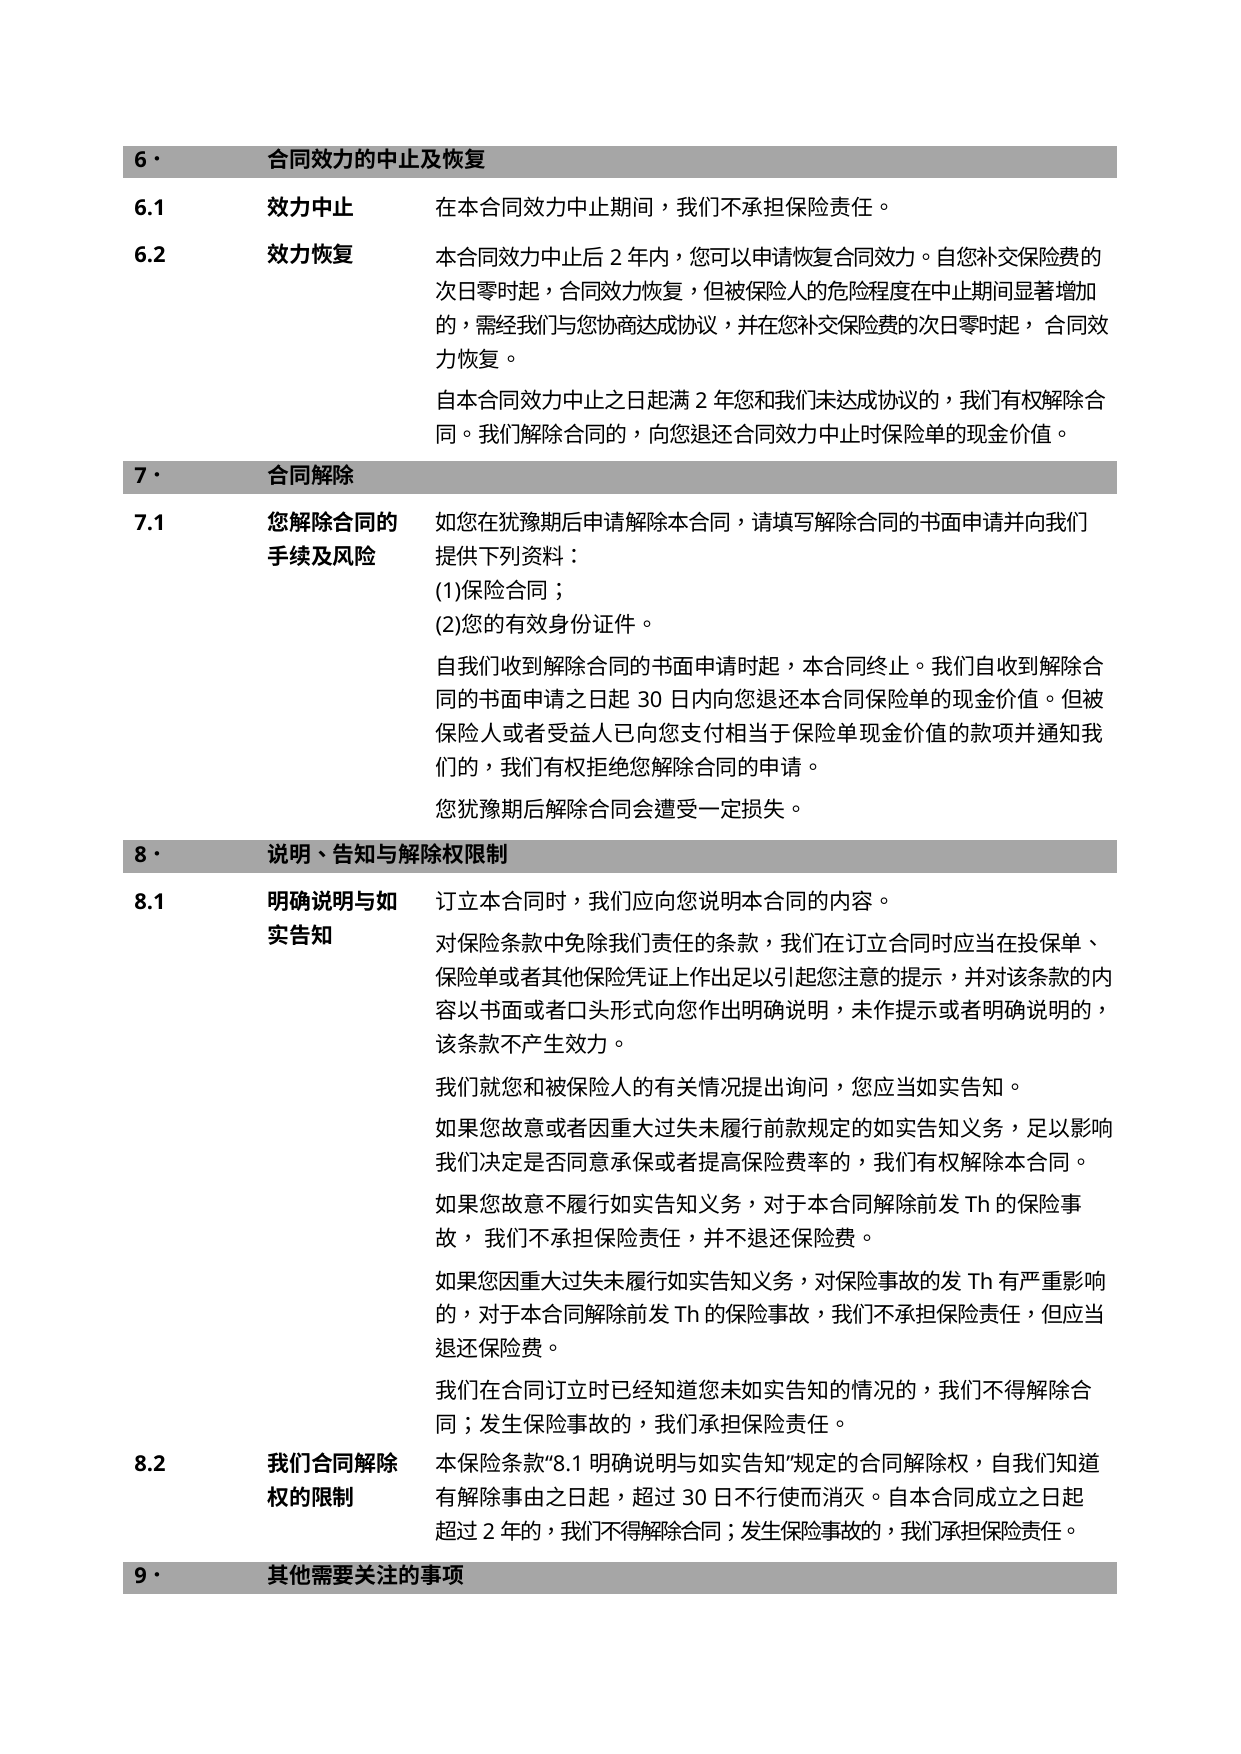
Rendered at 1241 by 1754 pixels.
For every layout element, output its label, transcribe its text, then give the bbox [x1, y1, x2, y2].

table_cell 本保险条款“8.1 明确说明与如实告知”规定的合同解除权，自我们知道有解除事由之日起，超过 30 日不行使而消灭。自本合同成立之日起 超过 2 年的，我们不得解除合同；发生保险事故的，我们承担保险责任。 [417, 1442, 1117, 1562]
table_cell 8． [123, 840, 217, 873]
table_cell 说明、告知与解除权限制 [217, 840, 1117, 873]
table_cell 9． [123, 1562, 217, 1594]
table_cell 8.2 [123, 1442, 217, 1562]
table_cell [417, 461, 1117, 494]
table_cell 在本合同效力中止期间，我们不承担保险责任。 [417, 178, 1117, 233]
table_header 合同效力的中止及恢复 [217, 146, 1117, 178]
table_cell 订立本合同时，我们应向您说明本合同的内容。 对保险条款中免除我们责任的条款，我们在订立合同时应当在投保单、保险单或者其他保险凭证上作出足以引起您注意的提示，并对该条款的内容以书面或者口头形式向您作出明确说明，未作提示或者明确说明的，该条款不产生效力。 我们就您和被保险人的有关情况提出询问，您应当如实告知。 如果您故意或者因重大过失未履行前款规定的如实告知义务，足以影响我们决定是否同意承保或者提高保险费率的，我们有权解除本合同。 如果您故意不履行如实告知义务，对于本合同解除前发Th的保险事故， 我们不承担保险责任，并不退还保险费。 如果您因重大过失未履行如实告知义务，对保险事故的发Th有严重影响的，对于本合同解除前发Th的保险事故，我们不承担保险责任，但应当退还保险费。 我们在合同订立时已经知道您未如实告知的情况的，我们不得解除合同；发生保险事故的，我们承担保险责任。 [417, 873, 1117, 1442]
table_cell 我们合同解除权的限制 [217, 1442, 417, 1562]
table_cell 明确说明与如实告知 [217, 873, 417, 1442]
table_cell 其他需要关注的事项 [217, 1562, 1117, 1594]
table_cell 8.1 [123, 873, 217, 1442]
table_cell 如您在犹豫期后申请解除本合同，请填写解除合同的书面申请并向我们提供下列资料： (1)保险合同； (2)您的有效身份证件。 自我们收到解除合同的书面申请时起，本合同终止。我们自收到解除合同的书面申请之日起 30 日内向您退还本合同保险单的现金价值。但被保险人或者受益人已向您支付相当于保险单现金价值的款项并通知我们的，我们有权拒绝您解除合同的申请。 您犹豫期后解除合同会遭受一定损失。 [417, 494, 1117, 840]
table_cell 6.2 [123, 233, 217, 461]
table_cell 合同解除 [217, 461, 417, 494]
table_cell 本合同效力中止后 2 年内，您可以申请恢复合同效力。自您补交保险费的次日零时起，合同效力恢复，但被保险人的危险程度在中止期间显著增加的，需经我们与您协商达成协议，并在您补交保险费的次日零时起， 合同效力恢复。 自本合同效力中止之日起满 2 年您和我们未达成协议的，我们有权解除合同。我们解除合同的，向您退还合同效力中止时保险单的现金价值。 [417, 233, 1117, 461]
table_cell 效力中止 [217, 178, 417, 233]
table_cell 7． [123, 461, 217, 494]
table_cell 您解除合同的手续及风险 [217, 494, 417, 840]
table_cell 6.1 [123, 178, 217, 233]
table_cell 效力恢复 [217, 233, 417, 461]
table_header 6． [123, 146, 217, 178]
table_cell 7.1 [123, 494, 217, 840]
